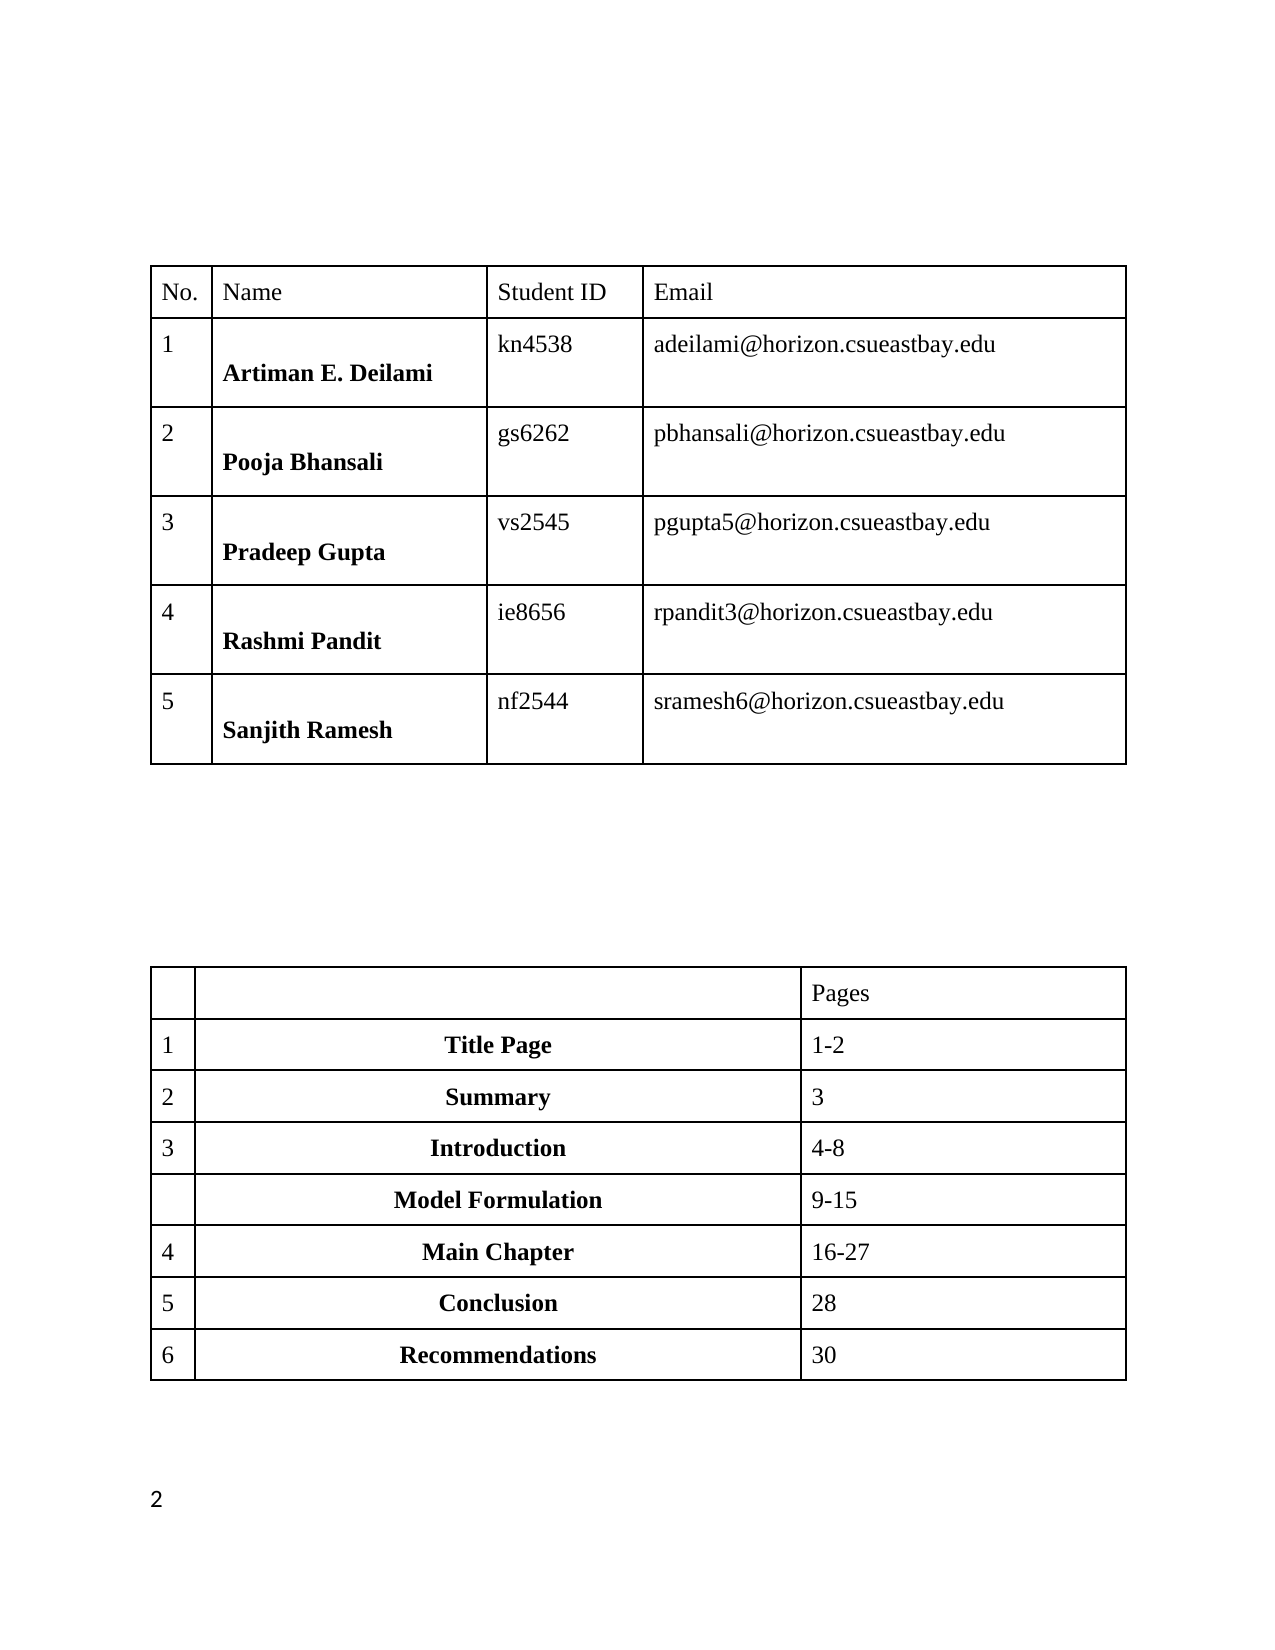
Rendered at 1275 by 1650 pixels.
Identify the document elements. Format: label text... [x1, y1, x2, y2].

table_cell Title Page [196, 1020, 800, 1069]
table_cell 28 [802, 1278, 1125, 1327]
table_cell 6 [152, 1330, 194, 1379]
table_cell Model Formulation [196, 1175, 800, 1224]
table_cell 4 [152, 586, 211, 673]
table_cell 1 [152, 319, 211, 406]
table_cell sramesh6@horizon.csueastbay.edu [644, 675, 1125, 762]
table_cell 30 [802, 1330, 1125, 1379]
table_cell Recommendations [196, 1330, 800, 1379]
table_cell Summary [196, 1071, 800, 1121]
table_cell Artiman E. Deilami [213, 319, 486, 406]
table_cell gs6262 [488, 408, 642, 495]
table_cell Conclusion [196, 1278, 800, 1327]
table_cell 9-15 [802, 1175, 1125, 1224]
table_header No. [152, 267, 211, 317]
table_cell 4-8 [802, 1123, 1125, 1172]
table_cell 3 [802, 1071, 1125, 1121]
table_cell nf2544 [488, 675, 642, 762]
table_cell 5 [152, 1278, 194, 1327]
table_header Student ID [488, 267, 642, 317]
table_header [196, 968, 800, 1017]
table_cell 4 [152, 1226, 194, 1276]
table_cell Sanjith Ramesh [213, 675, 486, 762]
table_cell Pooja Bhansali [213, 408, 486, 495]
table_header [152, 968, 194, 1017]
table_cell 3 [152, 497, 211, 584]
table_cell Pradeep Gupta [213, 497, 486, 584]
table_cell adeilami@horizon.csueastbay.edu [644, 319, 1125, 406]
table_header Pages [802, 968, 1125, 1017]
table_cell 1-2 [802, 1020, 1125, 1069]
table_cell Introduction [196, 1123, 800, 1172]
table_cell 16-27 [802, 1226, 1125, 1276]
table_cell 2 [152, 408, 211, 495]
table_cell pbhansali@horizon.csueastbay.edu [644, 408, 1125, 495]
table_cell 5 [152, 675, 211, 762]
table_cell Main Chapter [196, 1226, 800, 1276]
table_cell 3 [152, 1123, 194, 1172]
table_cell Rashmi Pandit [213, 586, 486, 673]
table_cell rpandit3@horizon.csueastbay.edu [644, 586, 1125, 673]
table_cell [152, 1175, 194, 1224]
table_cell vs2545 [488, 497, 642, 584]
table_cell 2 [152, 1071, 194, 1121]
table_cell kn4538 [488, 319, 642, 406]
table_cell ie8656 [488, 586, 642, 673]
table_header Email [644, 267, 1125, 317]
table_header Name [213, 267, 486, 317]
table_cell 1 [152, 1020, 194, 1069]
table_cell pgupta5@horizon.csueastbay.edu [644, 497, 1125, 584]
